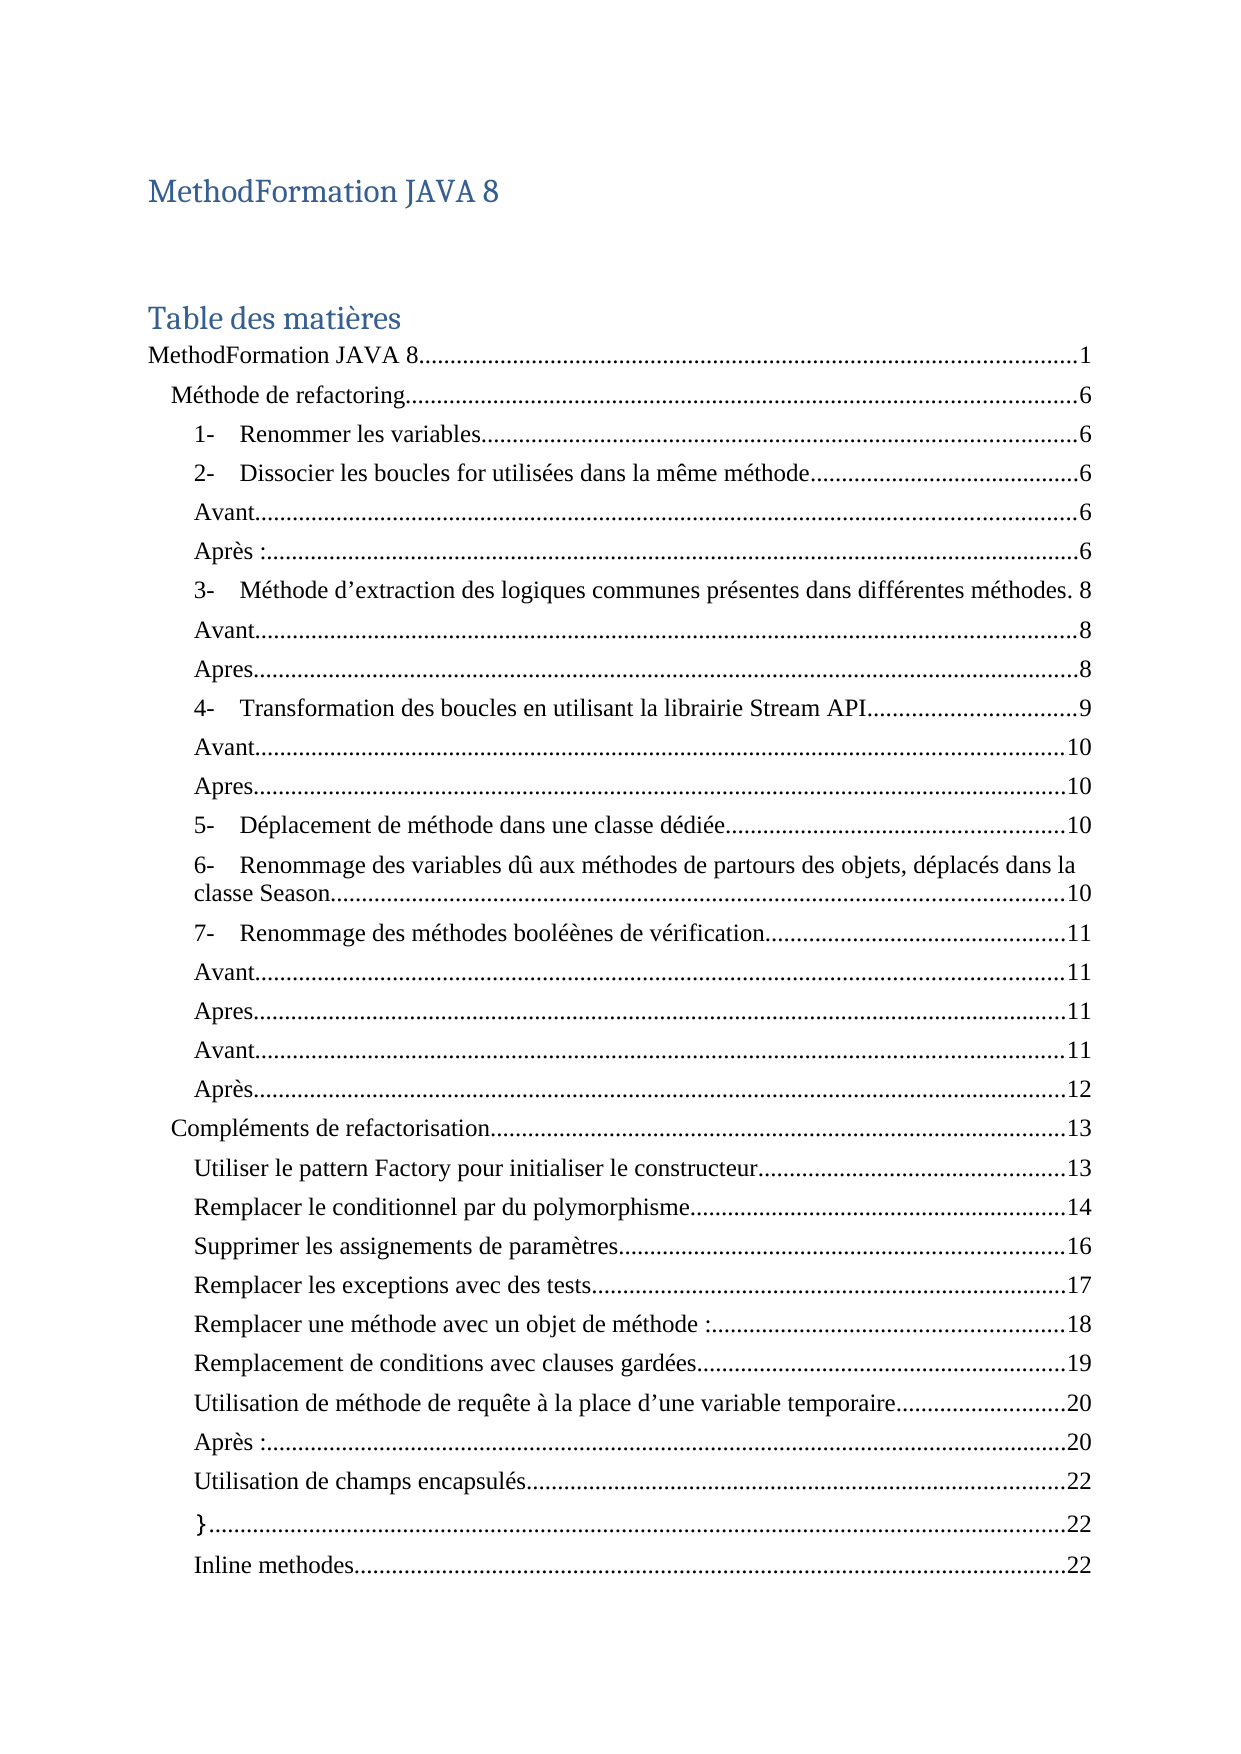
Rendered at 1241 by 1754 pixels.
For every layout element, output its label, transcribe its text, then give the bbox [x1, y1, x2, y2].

subtitle MethodFormation JAVA 8 [148, 173, 1093, 211]
